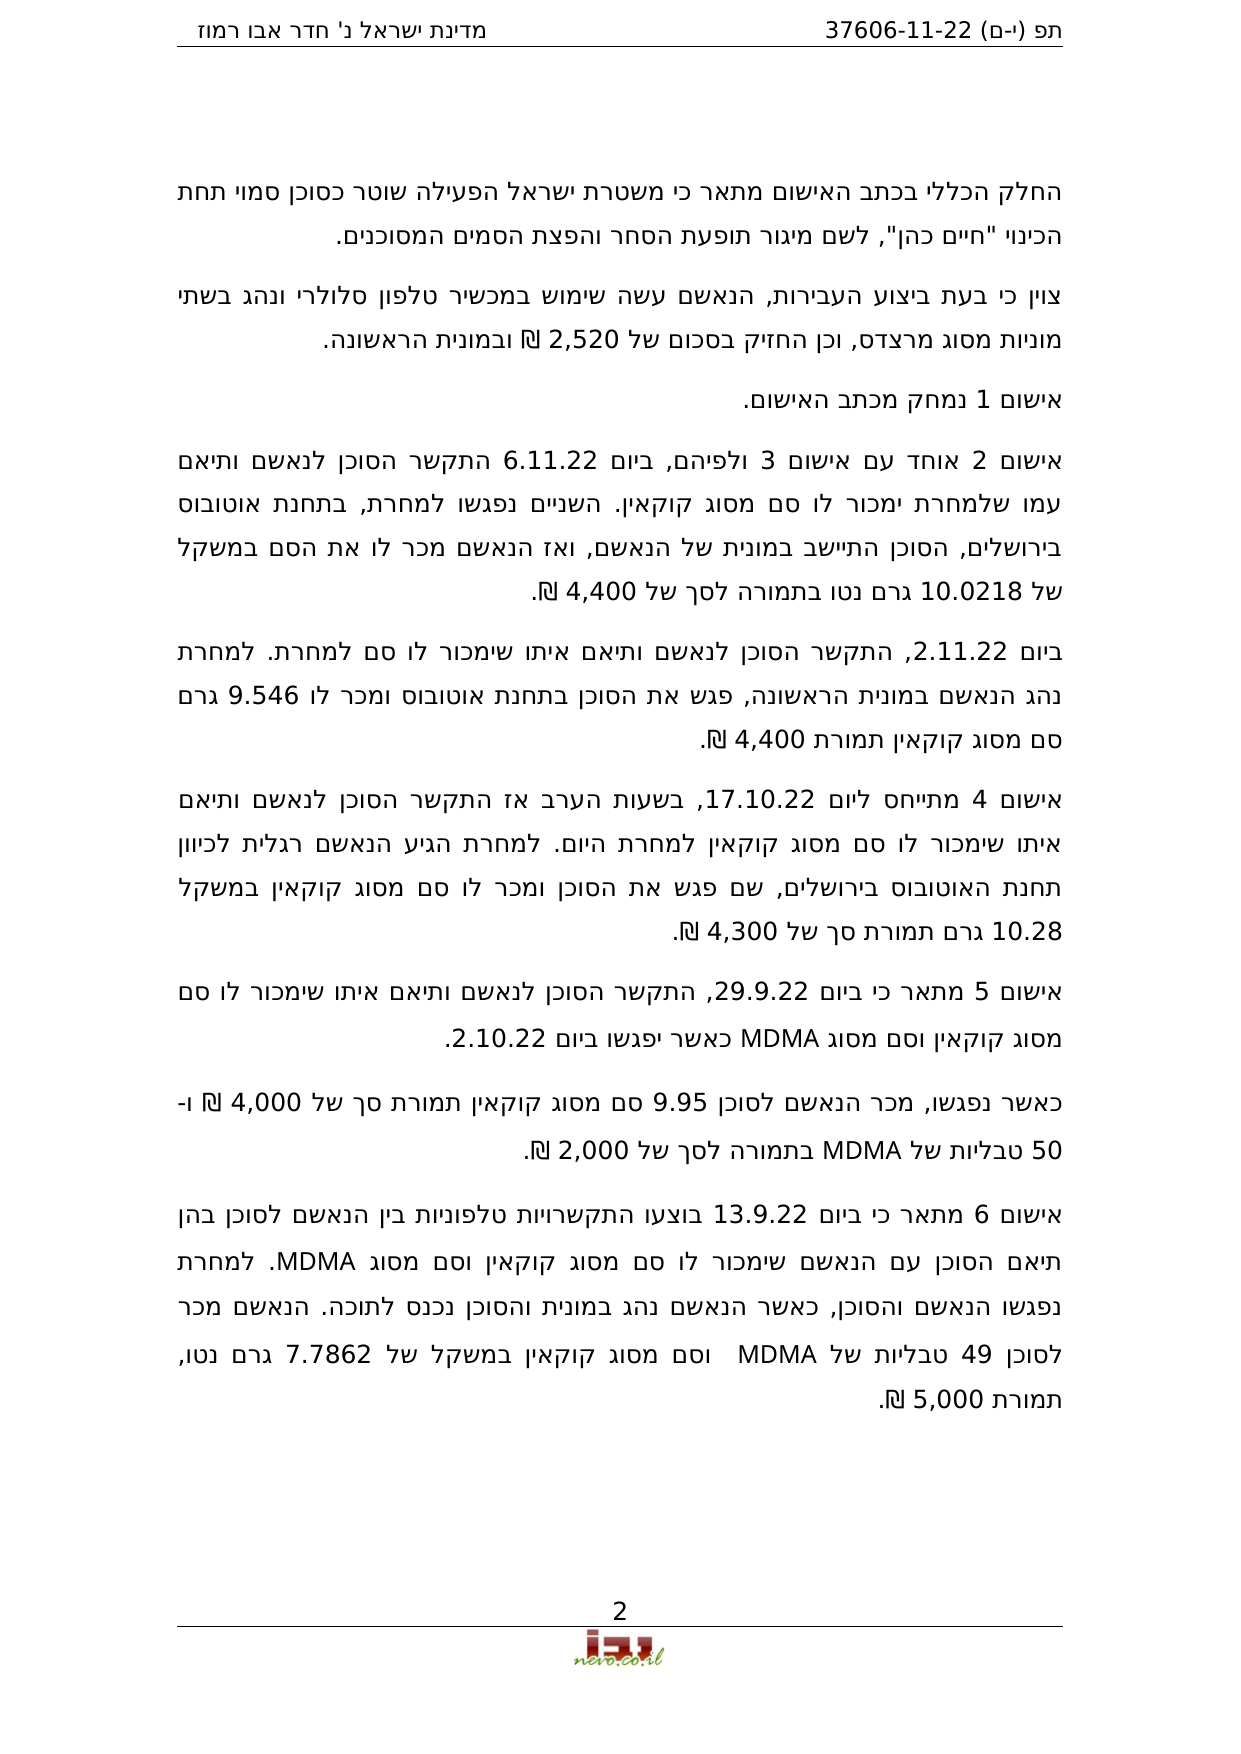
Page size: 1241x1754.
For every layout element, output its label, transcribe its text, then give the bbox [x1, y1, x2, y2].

text אישום 1 נמחק מכתב האישום. [177, 386, 1063, 415]
text צוין כי בעת ביצוע העבירות, הנאשם עשה שימוש במכשיר טלפון סלולרי ונהג בשתי מוניות מסוג מרצדס, וכן החזיק בסכום של 2,520 ₪ ובמונית הראשונה. [177, 281, 1063, 354]
text אישום 4 מתייחס ליום 17.10.22, בשעות הערב אז התקשר הסוכן לנאשם ותיאם איתו שימכור לו סם מסוג קוקאין למחרת היום. למחרת הגיע הנאשם רגלית לכיוון תחנת האוטובוס בירושלים, שם פגש את הסוכן ומכר לו סם מסוג קוקאין במשקל 10.28 גרם תמורת סך של 4,300 ₪. [177, 786, 1063, 946]
text החלק הכללי בכתב האישום מתאר כי משטרת ישראל הפעילה שוטר כסוכן סמוי תחת הכינוי "חיים כהן", לשם מיגור תופעת הסחר והפצת הסמים המסוכנים. [177, 177, 1063, 250]
text אישום 5 מתאר כי ביום 29.9.22, התקשר הסוכן לנאשם ותיאם איתו שימכור לו סם מסוג קוקאין וסם מסוג MDMA כאשר יפגשו ביום 2.10.22. [177, 977, 1063, 1055]
text אישום 2 אוחד עם אישום 3 ולפיהם, ביום 6.11.22 התקשר הסוכן לנאשם ותיאם עמו שלמחרת ימכור לו סם מסוג קוקאין. השניים נפגשו למחרת, בתחנת אוטובוס בירושלים, הסוכן התיישב במונית של הנאשם, ואז הנאשם מכר לו את הסם במשקל של 10.0218 גרם נטו בתמורה לסך של 4,400 ₪. [177, 446, 1063, 606]
text ביום 2.11.22, התקשר הסוכן לנאשם ותיאם איתו שימכור לו סם למחרת. למחרת נהג הנאשם במונית הראשונה, פגש את הסוכן בתחנת אוטובוס ומכר לו 9.546 גרם סם מסוג קוקאין תמורת 4,400 ₪. [177, 638, 1063, 754]
picture [574, 1629, 666, 1667]
text אישום 6 מתאר כי ביום 13.9.22 בוצעו התקשרויות טלפוניות בין הנאשם לסוכן בהן תיאם הסוכן עם הנאשם שימכור לו סם מסוג קוקאין וסם מסוג MDMA. למחרת נפגשו הנאשם והסוכן, כאשר הנאשם נהג במונית והסוכן נכנס לתוכה. הנאשם מכר לסוכן 49 טבליות של MDMA וסם מסוג קוקאין במשקל של 7.7862 גרם נטו, תמורת 5,000 ₪. [177, 1200, 1063, 1414]
text כאשר נפגשו, מכר הנאשם לסוכן 9.95 סם מסוג קוקאין תמורת סך של 4,000 ₪ ו-50 טבליות של MDMA בתמורה לסך של 2,000 ₪. [177, 1089, 1063, 1166]
